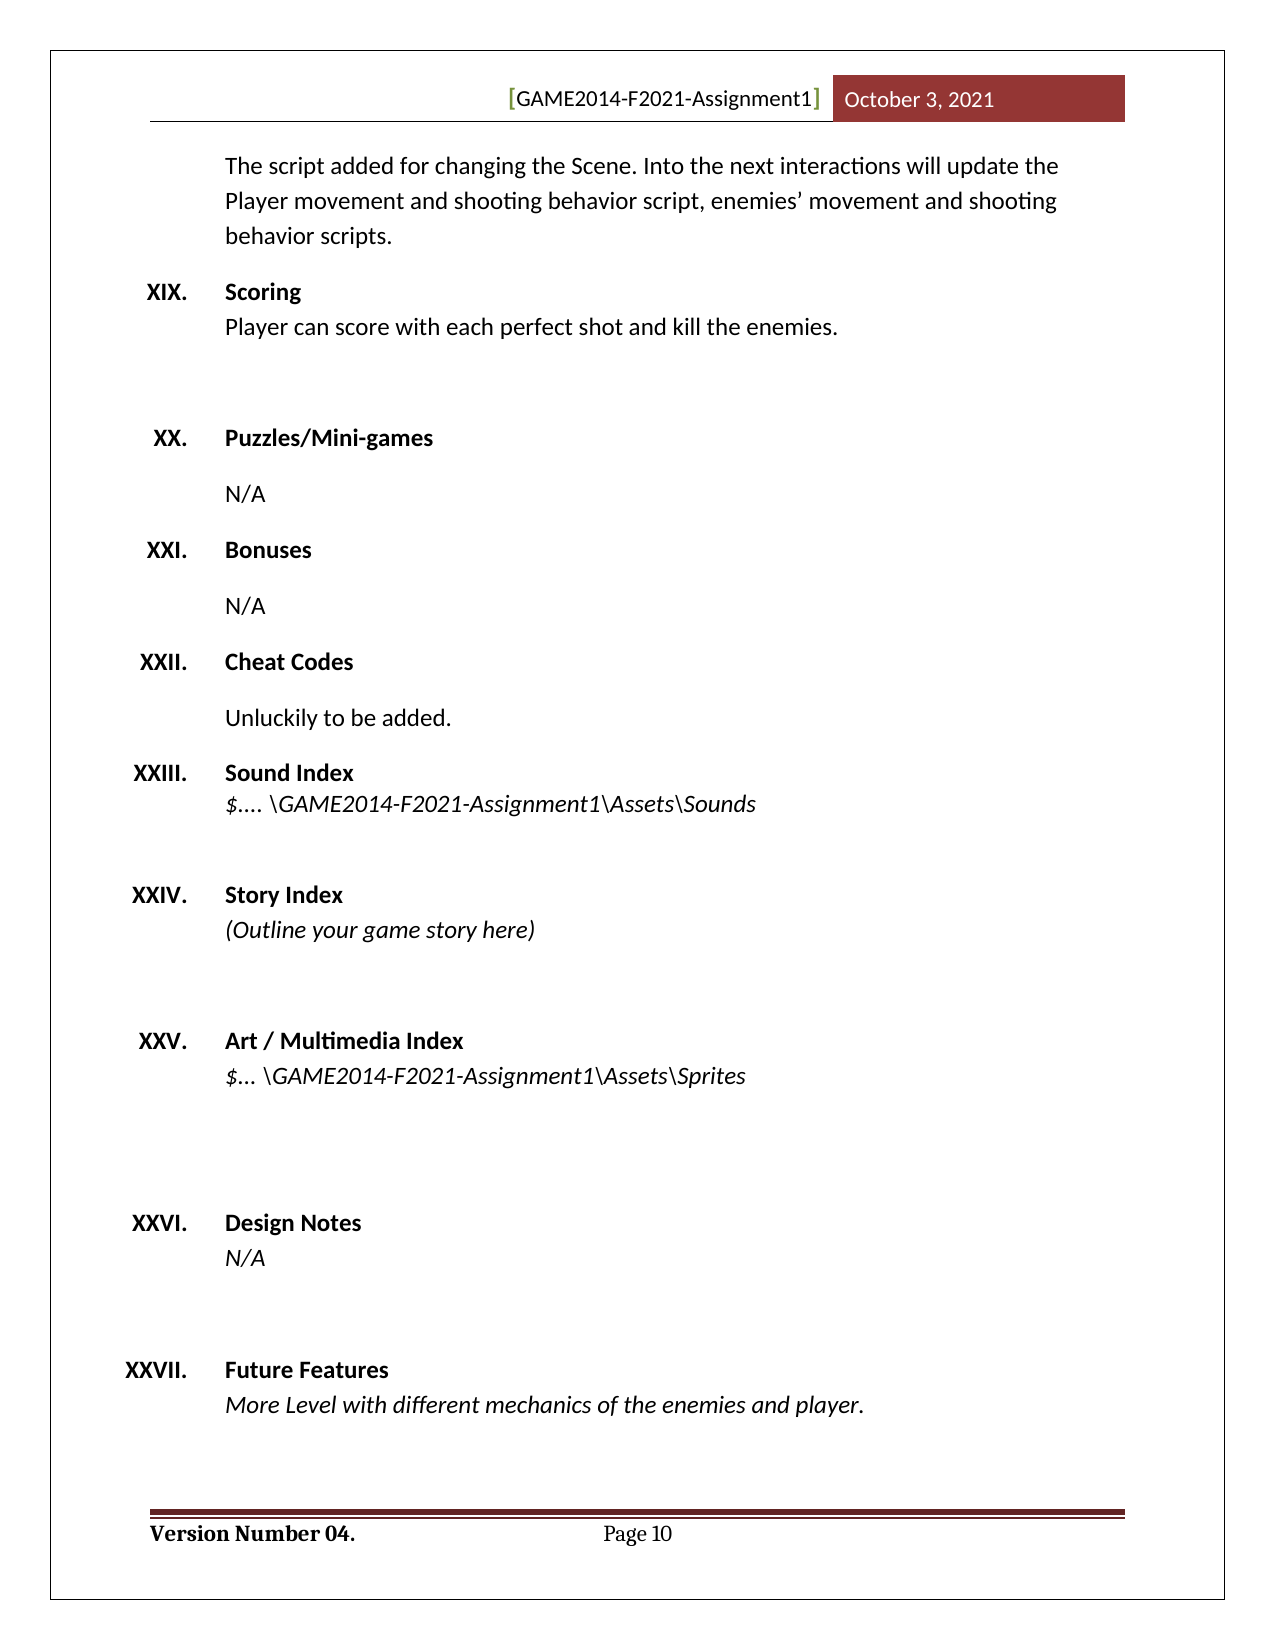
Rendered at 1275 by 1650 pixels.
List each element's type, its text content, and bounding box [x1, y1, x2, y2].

list Art / Multimedia Index [187, 1026, 1125, 1056]
text N/A [225, 590, 1125, 621]
text N/A [225, 478, 1125, 509]
list Story Index [187, 879, 1125, 909]
list Scoring Player can score with each perfect shot and kill the enemies. [187, 276, 1125, 341]
list (Outline your game story here) [225, 914, 1125, 944]
text Unluckily to be added. [225, 702, 1125, 732]
text The script added for changing the Scene. Into the next interactions will update the Player movement and shooting behavior script, enemies’ movement and shooting behavior scripts. [225, 150, 1125, 251]
list N/A [225, 1242, 1125, 1273]
list $... \GAME2014-F2021-Assignment1\Assets\Sprites [225, 1061, 1125, 1091]
list Cheat Codes [187, 646, 1125, 676]
list Sound Index [187, 757, 1125, 788]
list Bonuses [187, 534, 1125, 565]
list Design Notes [187, 1207, 1125, 1238]
list $.... \GAME2014-F2021-Assignment1\Assets\Sounds [225, 788, 1125, 818]
list Future Features [187, 1354, 1125, 1384]
list Puzzles/Mini-games [187, 422, 1125, 453]
list More Level with different mechanics of the enemies and player. [225, 1389, 1125, 1419]
